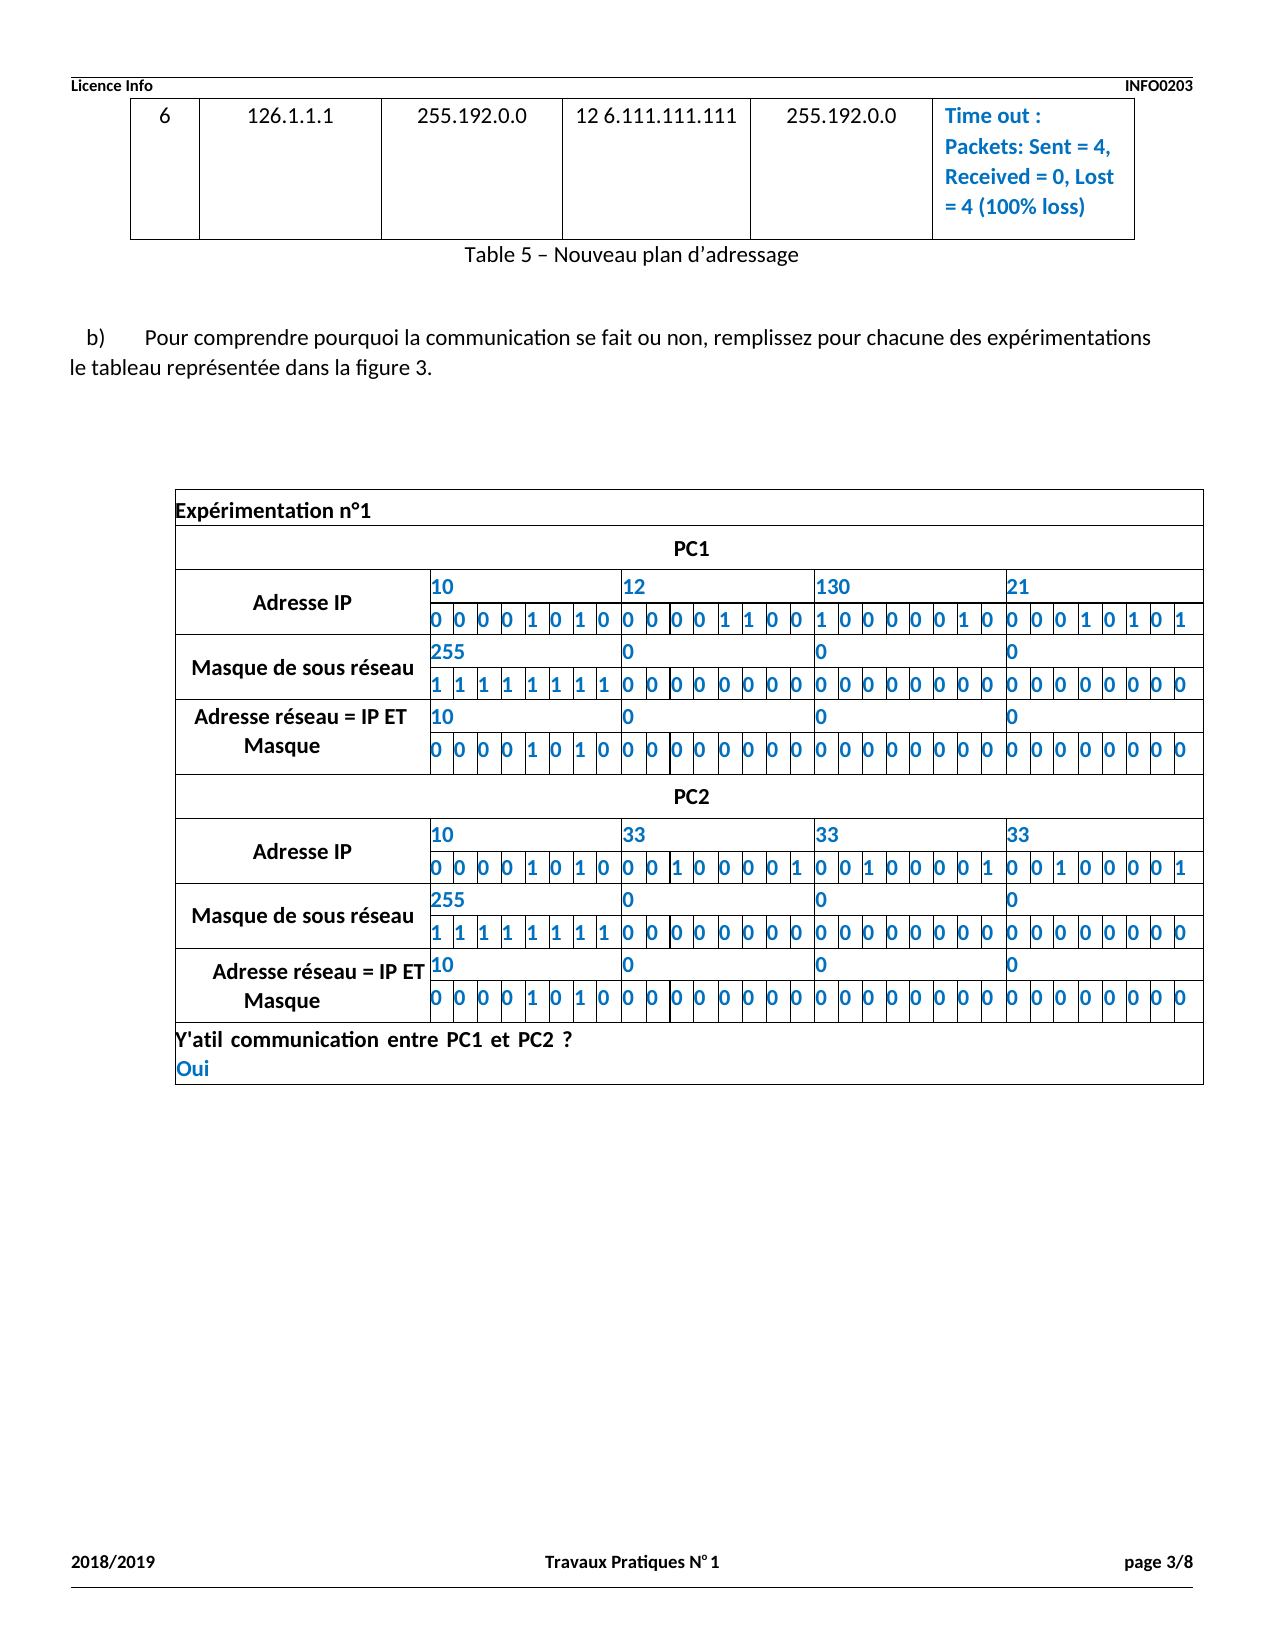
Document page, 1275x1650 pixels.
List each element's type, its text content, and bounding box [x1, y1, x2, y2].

table_cell 1 [1175, 604, 1203, 634]
table_cell [719, 884, 743, 915]
table_cell 0 [671, 981, 693, 1022]
table_cell 1 [550, 668, 573, 699]
table_cell 0 [815, 884, 862, 915]
table_cell [862, 570, 886, 602]
table_cell [982, 775, 1006, 818]
table_cell [791, 526, 814, 569]
table_cell 0 [1103, 668, 1126, 699]
table_cell [1054, 570, 1079, 602]
table_cell Masque de sous réseau [176, 635, 430, 699]
table_cell [1174, 775, 1203, 818]
table_cell 0 [550, 604, 573, 634]
table_cell 0 [1175, 916, 1203, 947]
table_cell 0 [815, 916, 838, 947]
table_cell 0 [431, 733, 453, 774]
table_cell [1030, 775, 1054, 818]
table_cell [791, 819, 814, 851]
table_cell [934, 1023, 958, 1084]
table_cell 0 [622, 604, 646, 634]
table_cell 0 [958, 916, 981, 947]
table_header [767, 490, 791, 525]
table_cell 0 [767, 604, 790, 634]
table_cell [597, 570, 621, 602]
table_cell [982, 1023, 1006, 1084]
table_cell 0 [815, 733, 838, 774]
table_cell [886, 526, 910, 569]
table_cell 10 [431, 700, 573, 732]
table_cell [1030, 570, 1054, 602]
table_cell 1 [1175, 852, 1203, 882]
table_cell 0 [597, 604, 621, 634]
table_cell 0 [1151, 668, 1174, 699]
table_cell 0 [934, 733, 957, 774]
table_cell 10 [431, 570, 573, 602]
table_cell 0 [887, 668, 909, 699]
table_cell [670, 635, 719, 667]
table_cell 0 [910, 981, 933, 1022]
table_cell [862, 884, 886, 915]
table_cell 1 [1127, 604, 1150, 634]
table_cell 0 [982, 981, 1006, 1022]
table_header [886, 490, 910, 525]
table_header [958, 490, 982, 525]
table_cell PC2 [670, 775, 719, 818]
table_cell [573, 570, 597, 602]
table_cell [815, 775, 862, 818]
table_header [1150, 490, 1174, 525]
table_cell Adresse IP [176, 570, 430, 634]
table_cell Adresse IP [176, 819, 430, 882]
table_cell [646, 635, 670, 667]
table_cell [886, 949, 910, 980]
table_cell 0 [1031, 916, 1053, 947]
table_cell [862, 526, 886, 569]
table_cell [1174, 1023, 1203, 1084]
table_header [646, 490, 670, 525]
table_cell [1006, 526, 1030, 569]
table_cell 0 [622, 916, 646, 947]
table_cell [646, 775, 670, 818]
table_cell 0 [863, 916, 886, 947]
table_cell 0 [478, 733, 501, 774]
table_cell Time out : Packets: Sent = 4, Received = 0, Lost = 4 (100% loss) [933, 99, 1134, 239]
table_cell 0 [767, 668, 790, 699]
table_cell 0 [671, 604, 693, 634]
table_cell 0 [934, 604, 957, 634]
table_cell [1174, 570, 1203, 602]
table_header [982, 490, 1006, 525]
table_cell [910, 526, 934, 569]
table_cell [767, 884, 791, 915]
table_cell 0 [910, 852, 933, 882]
table_cell 0 [982, 668, 1006, 699]
table_cell 21 [1007, 570, 1030, 602]
table_cell 0 [910, 604, 933, 634]
table_cell [1079, 819, 1103, 851]
table_cell [886, 819, 910, 851]
table_header [791, 490, 814, 525]
table_cell 0 [887, 916, 909, 947]
table_cell [1079, 949, 1103, 980]
table_cell 0 [839, 668, 862, 699]
table_cell [621, 1023, 646, 1084]
table_cell 1 [478, 668, 501, 699]
table_cell 0 [1079, 852, 1102, 882]
table_cell [886, 884, 910, 915]
table_cell 1 [597, 916, 621, 947]
table_header [815, 490, 862, 525]
table_cell [1103, 526, 1127, 569]
table_cell 1 [574, 852, 596, 882]
table_header [1054, 490, 1079, 525]
table_cell [573, 700, 597, 732]
table_header [1006, 490, 1030, 525]
table_cell [573, 884, 597, 915]
table_cell [767, 775, 791, 818]
table_cell [597, 1023, 621, 1084]
table_cell 0 [647, 852, 669, 882]
table_cell 33 [622, 819, 646, 851]
table_cell 0 [502, 852, 525, 882]
table_cell [670, 884, 719, 915]
table_cell [886, 1023, 910, 1084]
table_cell 0 [597, 733, 621, 774]
table_cell 0 [1054, 668, 1078, 699]
table_cell 0 [791, 916, 814, 947]
table_cell [719, 775, 743, 818]
table_cell 0 [1151, 916, 1174, 947]
table_cell 0 [934, 916, 957, 947]
table_cell 0 [719, 668, 742, 699]
table_cell 0 [1151, 604, 1174, 634]
table_cell 0 [958, 852, 981, 882]
table_cell 0 [622, 884, 646, 915]
table_cell [1150, 775, 1174, 818]
table_cell [597, 700, 621, 732]
table_cell 0 [815, 852, 838, 882]
table_cell 0 [694, 668, 718, 699]
table_cell [934, 949, 958, 980]
table_cell 0 [1031, 733, 1053, 774]
table_cell [1174, 700, 1203, 732]
table_cell [1174, 819, 1203, 851]
table_cell 0 [622, 949, 646, 980]
table_cell [1150, 884, 1174, 915]
table_cell 0 [791, 604, 814, 634]
table_cell [982, 884, 1006, 915]
table_cell 1 [574, 916, 596, 947]
table_cell 1 [526, 981, 549, 1022]
table_cell [1079, 884, 1103, 915]
table_cell 1 [574, 604, 596, 634]
table_cell [743, 700, 767, 732]
table_cell [862, 775, 886, 818]
table_cell 0 [622, 700, 646, 732]
table_cell [573, 819, 597, 851]
table_cell 0 [887, 604, 909, 634]
table_cell 0 [647, 981, 669, 1022]
table_cell [1030, 1023, 1054, 1084]
table_header [670, 490, 719, 525]
table_cell 0 [454, 981, 477, 1022]
table_cell [646, 700, 670, 732]
table_header Expérimentation n°1 [176, 490, 573, 525]
table_cell 0 [694, 916, 718, 947]
table_cell [1054, 526, 1079, 569]
table_cell [1127, 884, 1150, 915]
table_cell 0 [1054, 981, 1078, 1022]
table_cell [1079, 526, 1103, 569]
table_cell 0 [1103, 916, 1126, 947]
table_cell [815, 526, 862, 569]
table_cell 0 [1007, 981, 1030, 1022]
table_cell [1127, 700, 1150, 732]
table_cell 0 [454, 733, 477, 774]
table_cell 0 [647, 668, 669, 699]
table_cell 0 [1079, 668, 1102, 699]
table_cell [1127, 819, 1150, 851]
table_header [597, 490, 621, 525]
table_cell [958, 775, 982, 818]
table_cell 6 [131, 99, 199, 239]
table_cell 0 [622, 668, 646, 699]
table_cell 1 [526, 852, 549, 882]
table_cell [862, 700, 886, 732]
table_cell [767, 819, 791, 851]
table_cell 0 [1007, 700, 1030, 732]
table_cell [1150, 570, 1174, 602]
table_cell [1054, 700, 1079, 732]
list Pour comprendre pourquoi la communication se fait ou non, remplissez pour chacune des expérimentations [72, 323, 1193, 351]
text Table 5 – Nouveau plan d’adressage [71, 240, 1193, 268]
table_cell [886, 635, 910, 667]
table_cell [1127, 949, 1150, 980]
table_cell [1054, 884, 1079, 915]
table_cell [573, 1023, 597, 1084]
table_cell 1 [502, 916, 525, 947]
table_cell [791, 700, 814, 732]
table_cell Masque de sous réseau [176, 884, 430, 947]
table_cell [597, 819, 621, 851]
table_header [910, 490, 934, 525]
table_cell [934, 570, 958, 602]
table_header [1103, 490, 1127, 525]
table_cell [1174, 949, 1203, 980]
table_cell [176, 775, 573, 818]
table_cell [1150, 1023, 1174, 1084]
table_cell [910, 635, 934, 667]
table_cell [958, 700, 982, 732]
table_cell 0 [743, 916, 766, 947]
table_cell 1 [454, 916, 477, 947]
table_cell 1 [671, 852, 693, 882]
table_cell [1079, 1023, 1103, 1084]
table_cell PC1 [670, 526, 719, 569]
table_header [1079, 490, 1103, 525]
table_cell 0 [1175, 733, 1203, 774]
table_cell 0 [478, 852, 501, 882]
table_cell 1 [478, 916, 501, 947]
table_cell 12 [622, 570, 646, 602]
table_cell 0 [694, 604, 718, 634]
table_cell 0 [1103, 852, 1126, 882]
table_cell 12 6.111.111.111 [563, 99, 750, 239]
table_cell [597, 884, 621, 915]
table_cell 0 [839, 604, 862, 634]
table_cell 0 [1151, 733, 1174, 774]
table_cell [1079, 635, 1103, 667]
table_cell 255.192.0.0 [382, 99, 562, 239]
table_cell 0 [1175, 668, 1203, 699]
table_cell [646, 570, 670, 602]
table_cell 0 [647, 604, 669, 634]
table_cell [791, 775, 814, 818]
table_cell 0 [671, 668, 693, 699]
table_cell [646, 884, 670, 915]
table_cell [910, 700, 934, 732]
table_cell [1054, 1023, 1079, 1084]
table_cell 33 [1007, 819, 1030, 851]
table_cell 0 [863, 981, 886, 1022]
table_header [573, 490, 597, 525]
table_cell 0 [550, 981, 573, 1022]
table_cell [176, 526, 573, 569]
table_cell [743, 570, 767, 602]
table_cell [1103, 1023, 1127, 1084]
table_cell [1174, 884, 1203, 915]
table_cell 0 [622, 981, 646, 1022]
table_cell 0 [719, 981, 742, 1022]
table_cell [767, 635, 791, 667]
table_cell 0 [910, 733, 933, 774]
table_cell 0 [743, 981, 766, 1022]
table_cell 0 [910, 668, 933, 699]
table_cell [910, 949, 934, 980]
table_cell 0 [431, 604, 453, 634]
table_cell 0 [1007, 916, 1030, 947]
table_cell 0 [839, 916, 862, 947]
table_cell 0 [910, 916, 933, 947]
table_cell 1 [719, 604, 742, 634]
table_cell [1150, 819, 1174, 851]
table_cell 1 [863, 852, 886, 882]
table_cell [767, 1023, 791, 1084]
table_cell 0 [1007, 852, 1030, 882]
table_cell 0 [767, 733, 790, 774]
table_cell 1 [526, 668, 549, 699]
table_cell [1030, 700, 1054, 732]
table_cell [791, 570, 814, 602]
table_cell 0 [550, 733, 573, 774]
table_cell 1 [958, 604, 981, 634]
table_cell 0 [1103, 733, 1126, 774]
table_cell [862, 1023, 886, 1084]
table_cell 1 [743, 604, 766, 634]
table_cell 0 [671, 916, 693, 947]
table_cell [1079, 570, 1103, 602]
table_cell [597, 526, 621, 569]
table_cell [621, 526, 646, 569]
table_cell 1 [526, 604, 549, 634]
table_cell 0 [863, 668, 886, 699]
table_cell 0 [1079, 733, 1102, 774]
table_cell 0 [622, 733, 646, 774]
table_cell [958, 819, 982, 851]
table_cell 0 [719, 852, 742, 882]
table_cell 0 [743, 852, 766, 882]
table_cell 0 [694, 981, 718, 1022]
table_header [862, 490, 886, 525]
table_cell [791, 635, 814, 667]
table_cell [767, 949, 791, 980]
text le tableau représentée dans la figure 3. [69, 353, 1193, 381]
table_cell 0 [1151, 852, 1174, 882]
table_cell Y'a­t­il communication entre PC1 et PC2 ? Oui [176, 1023, 573, 1084]
table_cell 0 [719, 733, 742, 774]
table_cell 1 [502, 668, 525, 699]
table_cell [573, 775, 597, 818]
table_cell 0 [1054, 604, 1078, 634]
table_cell [1150, 700, 1174, 732]
table_cell 0 [815, 635, 862, 667]
table_cell 1 [526, 916, 549, 947]
table_cell [791, 949, 814, 980]
table_cell 0 [1127, 852, 1150, 882]
table_header [719, 490, 743, 525]
table_cell [1127, 526, 1150, 569]
table_cell 0 [647, 733, 669, 774]
table_cell 0 [502, 733, 525, 774]
table_cell [1103, 884, 1127, 915]
table_cell [743, 526, 767, 569]
table_cell [934, 526, 958, 569]
table_cell [767, 570, 791, 602]
table_cell [743, 819, 767, 851]
table_cell 0 [1007, 884, 1030, 915]
table_cell 0 [958, 981, 981, 1022]
table_cell [1030, 819, 1054, 851]
table_header [1030, 490, 1054, 525]
table_cell [670, 570, 719, 602]
table_cell [958, 570, 982, 602]
table_cell [1054, 949, 1079, 980]
table_cell [1054, 775, 1079, 818]
table_cell [646, 1023, 670, 1084]
table_cell [743, 949, 767, 980]
table_cell 0 [791, 668, 814, 699]
table_cell 1 [574, 981, 596, 1022]
table_cell [743, 775, 767, 818]
table_cell 0 [1079, 916, 1102, 947]
table_cell [1103, 819, 1127, 851]
table_cell [910, 570, 934, 602]
table_cell 10 [431, 949, 573, 980]
table_cell [1103, 635, 1127, 667]
table_cell [743, 1023, 767, 1084]
table_cell [1030, 635, 1054, 667]
table_cell [958, 635, 982, 667]
table_cell [791, 884, 814, 915]
table_cell [1150, 949, 1174, 980]
table_header [743, 490, 767, 525]
table_cell [597, 635, 621, 667]
table_cell [1127, 1023, 1150, 1084]
table_cell 0 [1127, 916, 1150, 947]
table_cell 0 [1054, 916, 1078, 947]
table_cell 1 [550, 916, 573, 947]
table_cell 0 [671, 733, 693, 774]
table_cell 0 [1127, 733, 1150, 774]
table_cell [934, 635, 958, 667]
table_cell 0 [958, 668, 981, 699]
table_cell 1 [791, 852, 814, 882]
table_cell 1 [431, 916, 453, 947]
table_cell [743, 635, 767, 667]
table_cell [719, 635, 743, 667]
table_cell [719, 949, 743, 980]
table_cell 0 [622, 852, 646, 882]
table_cell [862, 635, 886, 667]
table_cell 1 [815, 604, 838, 634]
table_cell 0 [839, 733, 862, 774]
table_cell 0 [1103, 604, 1126, 634]
table_cell 255.192.0.0 [751, 99, 932, 239]
table_cell [934, 700, 958, 732]
table_cell [670, 949, 719, 980]
table_cell 0 [815, 949, 862, 980]
table_cell [1030, 884, 1054, 915]
table_cell 0 [1007, 604, 1030, 634]
table_cell 0 [791, 981, 814, 1022]
table_cell 0 [1031, 981, 1053, 1022]
table_cell [862, 819, 886, 851]
table_cell 0 [622, 635, 646, 667]
table_cell 0 [815, 668, 838, 699]
table_cell [982, 700, 1006, 732]
table_cell [646, 819, 670, 851]
table_cell 0 [1175, 981, 1203, 1022]
table_cell 0 [478, 981, 501, 1022]
table_cell [719, 1023, 743, 1084]
table_cell 0 [1007, 949, 1030, 980]
table_cell 0 [982, 916, 1006, 947]
table_cell 0 [887, 733, 909, 774]
table_cell [1150, 635, 1174, 667]
table_cell 0 [958, 733, 981, 774]
table_cell [1150, 526, 1174, 569]
table_cell [886, 570, 910, 602]
table_cell [719, 570, 743, 602]
table_cell 0 [550, 852, 573, 882]
table_cell [1174, 526, 1203, 569]
table_cell 255 [431, 635, 573, 667]
table_cell 0 [982, 733, 1006, 774]
table_cell 0 [478, 604, 501, 634]
table_cell [982, 819, 1006, 851]
table_cell [982, 526, 1006, 569]
table_cell [670, 1023, 719, 1084]
table_cell 0 [597, 852, 621, 882]
table_cell 130 [815, 570, 862, 602]
table_header [1174, 490, 1203, 525]
table_cell [1103, 700, 1127, 732]
table_cell 0 [934, 668, 957, 699]
table_cell [646, 949, 670, 980]
table_cell 0 [863, 733, 886, 774]
table_cell 0 [791, 733, 814, 774]
table_cell 0 [934, 981, 957, 1022]
table_cell [1054, 819, 1079, 851]
table_cell [934, 884, 958, 915]
table_cell 126.1.1.1 [200, 99, 381, 239]
table_cell [1006, 1023, 1030, 1084]
table_cell [1006, 775, 1030, 818]
table_cell 1 [454, 668, 477, 699]
table_cell 0 [1031, 852, 1053, 882]
table_cell [1103, 949, 1127, 980]
table_cell [886, 700, 910, 732]
table_cell 0 [863, 604, 886, 634]
table_cell Adresse réseau = IP ET Masque [176, 700, 430, 774]
table_cell [910, 819, 934, 851]
table_cell 0 [887, 981, 909, 1022]
table_cell 0 [431, 981, 453, 1022]
table_cell 0 [454, 604, 477, 634]
table_cell [1174, 635, 1203, 667]
table_header [621, 490, 646, 525]
table_cell [982, 570, 1006, 602]
table_cell [791, 1023, 814, 1084]
table_cell 0 [839, 981, 862, 1022]
table_cell 0 [815, 981, 838, 1022]
table_cell [670, 819, 719, 851]
table_cell 0 [1151, 981, 1174, 1022]
table_cell 255 [431, 884, 573, 915]
table_cell [767, 700, 791, 732]
table_cell 0 [502, 981, 525, 1022]
table_header [1127, 490, 1150, 525]
table_cell 10 [431, 819, 573, 851]
table_cell 0 [647, 916, 669, 947]
table_cell 0 [1031, 604, 1053, 634]
table_cell [934, 775, 958, 818]
table_cell 0 [719, 916, 742, 947]
table_cell [910, 884, 934, 915]
table_cell [670, 700, 719, 732]
table_cell 33 [815, 819, 862, 851]
table_cell [910, 1023, 934, 1084]
table_cell 0 [1007, 635, 1030, 667]
table_cell 0 [597, 981, 621, 1022]
table_cell [958, 1023, 982, 1084]
table_cell [597, 949, 621, 980]
table_cell 0 [694, 733, 718, 774]
table_cell [719, 700, 743, 732]
table_cell [597, 775, 621, 818]
table_cell 1 [574, 733, 596, 774]
table_cell [934, 819, 958, 851]
table_cell 1 [1054, 852, 1078, 882]
table_cell 0 [1007, 733, 1030, 774]
table_cell 1 [574, 668, 596, 699]
table_cell [1054, 635, 1079, 667]
table_cell 0 [1127, 668, 1150, 699]
table_cell 0 [743, 733, 766, 774]
table_cell 0 [887, 852, 909, 882]
table_cell [1030, 526, 1054, 569]
table_cell [910, 775, 934, 818]
table_cell 0 [815, 700, 862, 732]
table_cell [958, 949, 982, 980]
table_cell [719, 526, 743, 569]
table_cell [1079, 700, 1103, 732]
table_cell [573, 526, 597, 569]
table_cell [1079, 775, 1103, 818]
table_cell 0 [982, 604, 1006, 634]
table_cell 0 [1007, 668, 1030, 699]
table_cell [958, 884, 982, 915]
table_cell [815, 1023, 862, 1084]
table_cell [621, 775, 646, 818]
table_cell 0 [1054, 733, 1078, 774]
table_cell 0 [767, 852, 790, 882]
table_cell 0 [1031, 668, 1053, 699]
table_cell 0 [767, 981, 790, 1022]
table_cell [646, 526, 670, 569]
table_cell 1 [431, 668, 453, 699]
table_cell [743, 884, 767, 915]
table_cell 0 [1103, 981, 1126, 1022]
table_cell [1127, 570, 1150, 602]
table_cell 0 [743, 668, 766, 699]
table_cell 0 [1127, 981, 1150, 1022]
table_cell [1103, 775, 1127, 818]
table_cell [886, 775, 910, 818]
table_cell 0 [502, 604, 525, 634]
table_cell 0 [934, 852, 957, 882]
table_cell Adresse réseau = IP ET Masque [176, 949, 430, 1022]
table_cell [719, 819, 743, 851]
table_cell [1030, 949, 1054, 980]
table_cell [1103, 570, 1127, 602]
table_cell 0 [431, 852, 453, 882]
table_cell [1127, 635, 1150, 667]
table_cell 0 [767, 916, 790, 947]
table_cell [862, 949, 886, 980]
table_cell 1 [1079, 604, 1102, 634]
table_cell [982, 635, 1006, 667]
table_cell [573, 949, 597, 980]
table_cell [1127, 775, 1150, 818]
table_cell 1 [597, 668, 621, 699]
table_cell 0 [839, 852, 862, 882]
table_cell 0 [1079, 981, 1102, 1022]
table_cell [573, 635, 597, 667]
table_cell 1 [982, 852, 1006, 882]
table_cell 0 [454, 852, 477, 882]
table_cell [958, 526, 982, 569]
table_header [934, 490, 958, 525]
table_cell [982, 949, 1006, 980]
table_cell 0 [694, 852, 718, 882]
table_cell [767, 526, 791, 569]
table_cell 1 [526, 733, 549, 774]
